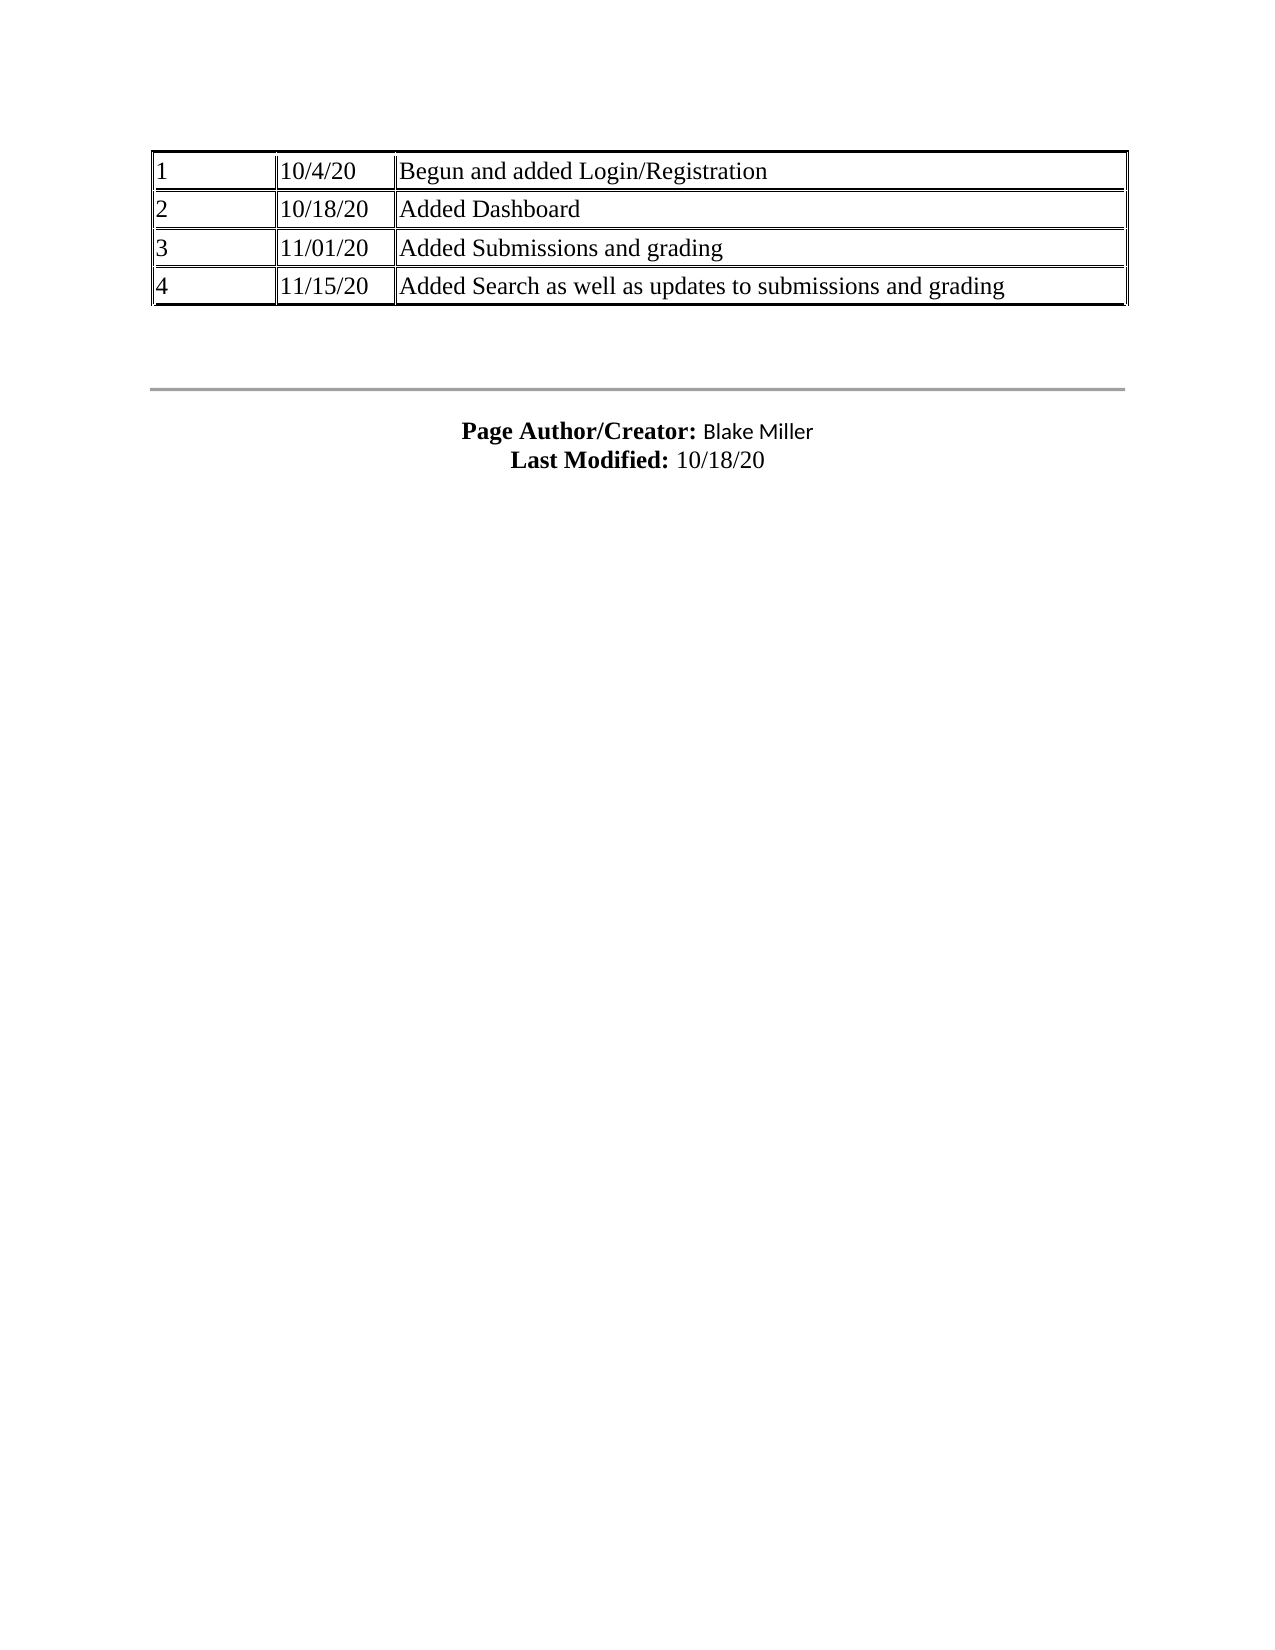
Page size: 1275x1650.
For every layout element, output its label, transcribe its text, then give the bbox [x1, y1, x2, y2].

table_cell 10/18/20 [278, 192, 394, 226]
text Page Author/Creator: Blake Miller [150, 416, 1125, 445]
table_cell 11/15/20 [278, 268, 394, 303]
table_cell 2 [154, 188, 275, 226]
text Last Modified: 10/18/20 [150, 445, 1125, 474]
table_cell 10/4/20 [276, 153, 396, 188]
table_cell 11/01/20 [278, 230, 394, 265]
table_cell 4 [152, 265, 276, 303]
table_cell Added Dashboard [397, 188, 1126, 226]
table_cell 3 [154, 226, 275, 265]
table_cell Begun and added Login/Registration [396, 153, 1126, 188]
table_cell Added Submissions and grading [397, 226, 1126, 265]
table_cell Added Search as well as updates to submissions and grading [396, 265, 1127, 303]
table_cell 1 [154, 153, 276, 188]
